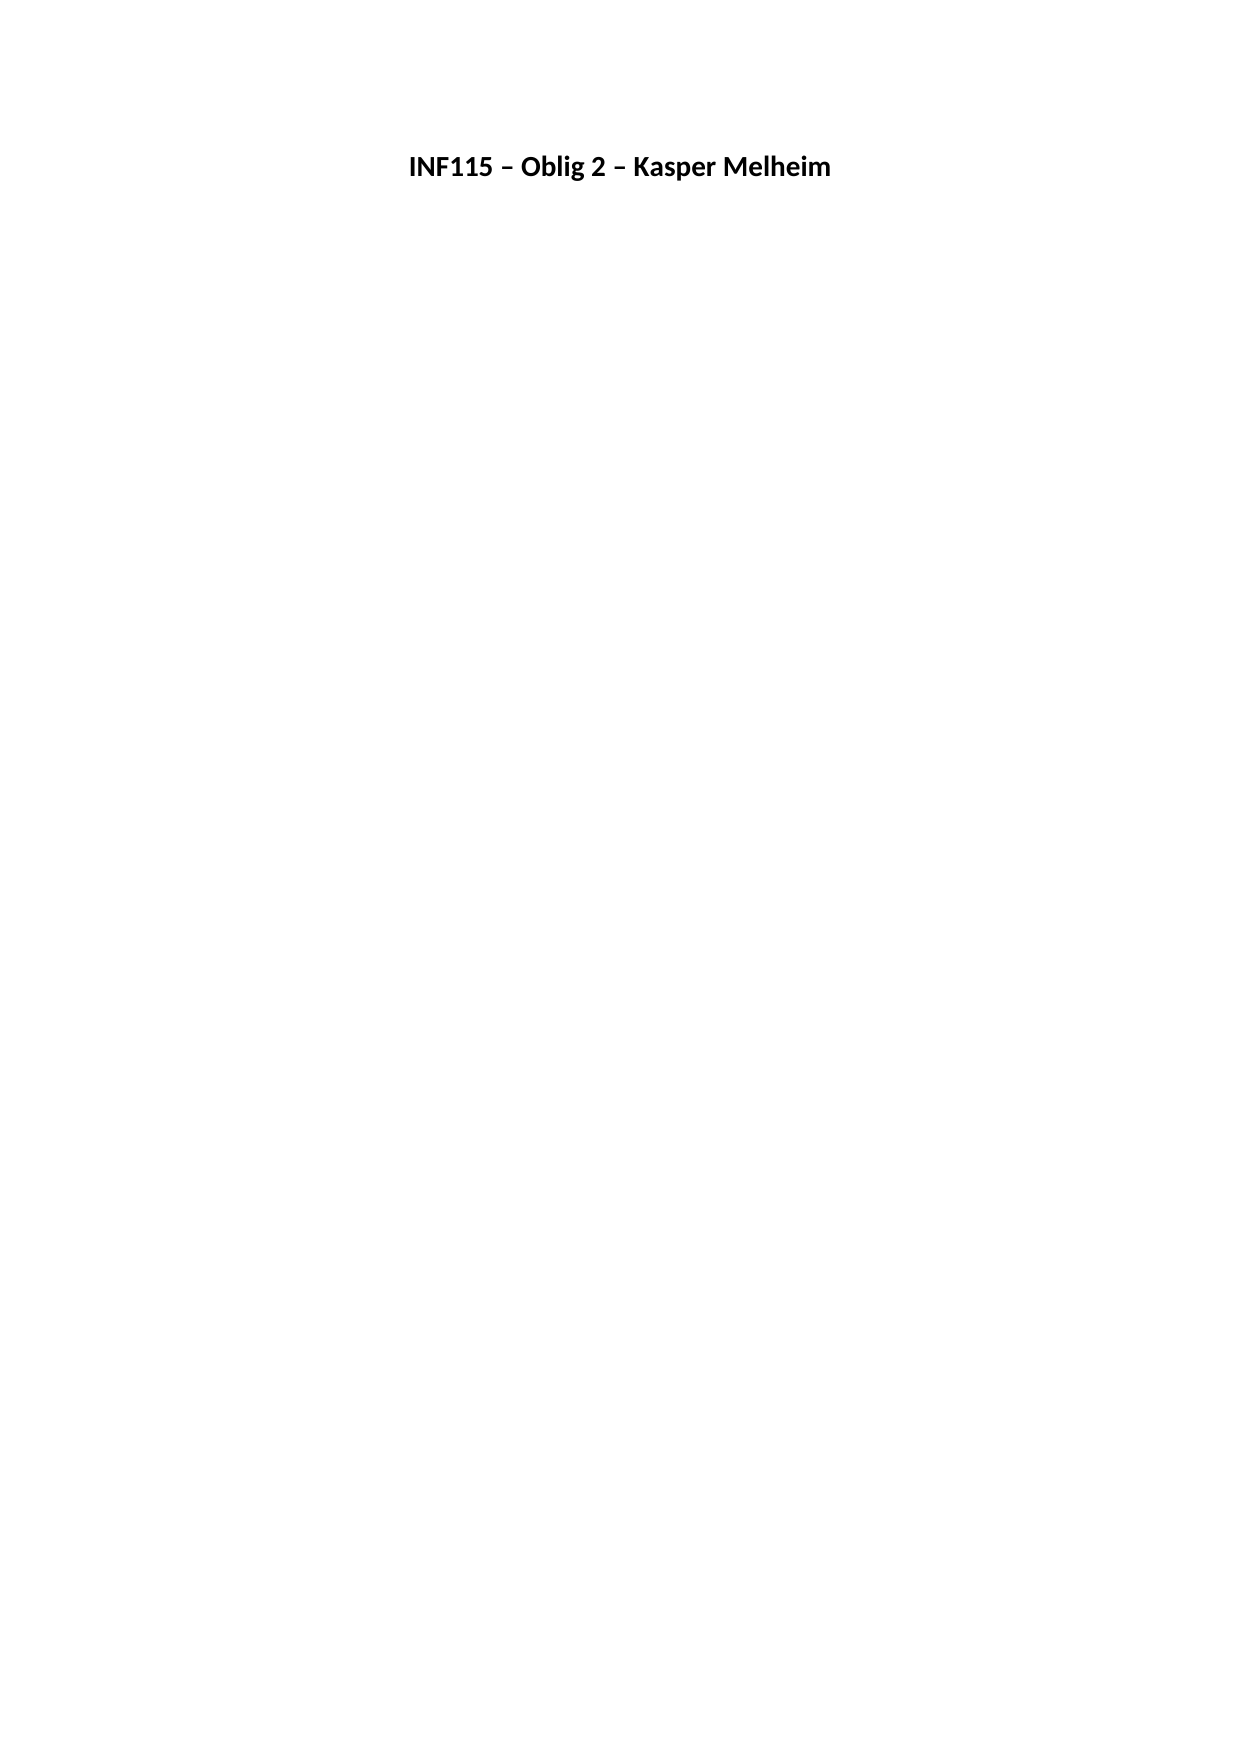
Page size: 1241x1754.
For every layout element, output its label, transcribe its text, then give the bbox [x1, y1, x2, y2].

text INF115 – Oblig 2 – Kasper Melheim [148, 148, 1093, 183]
